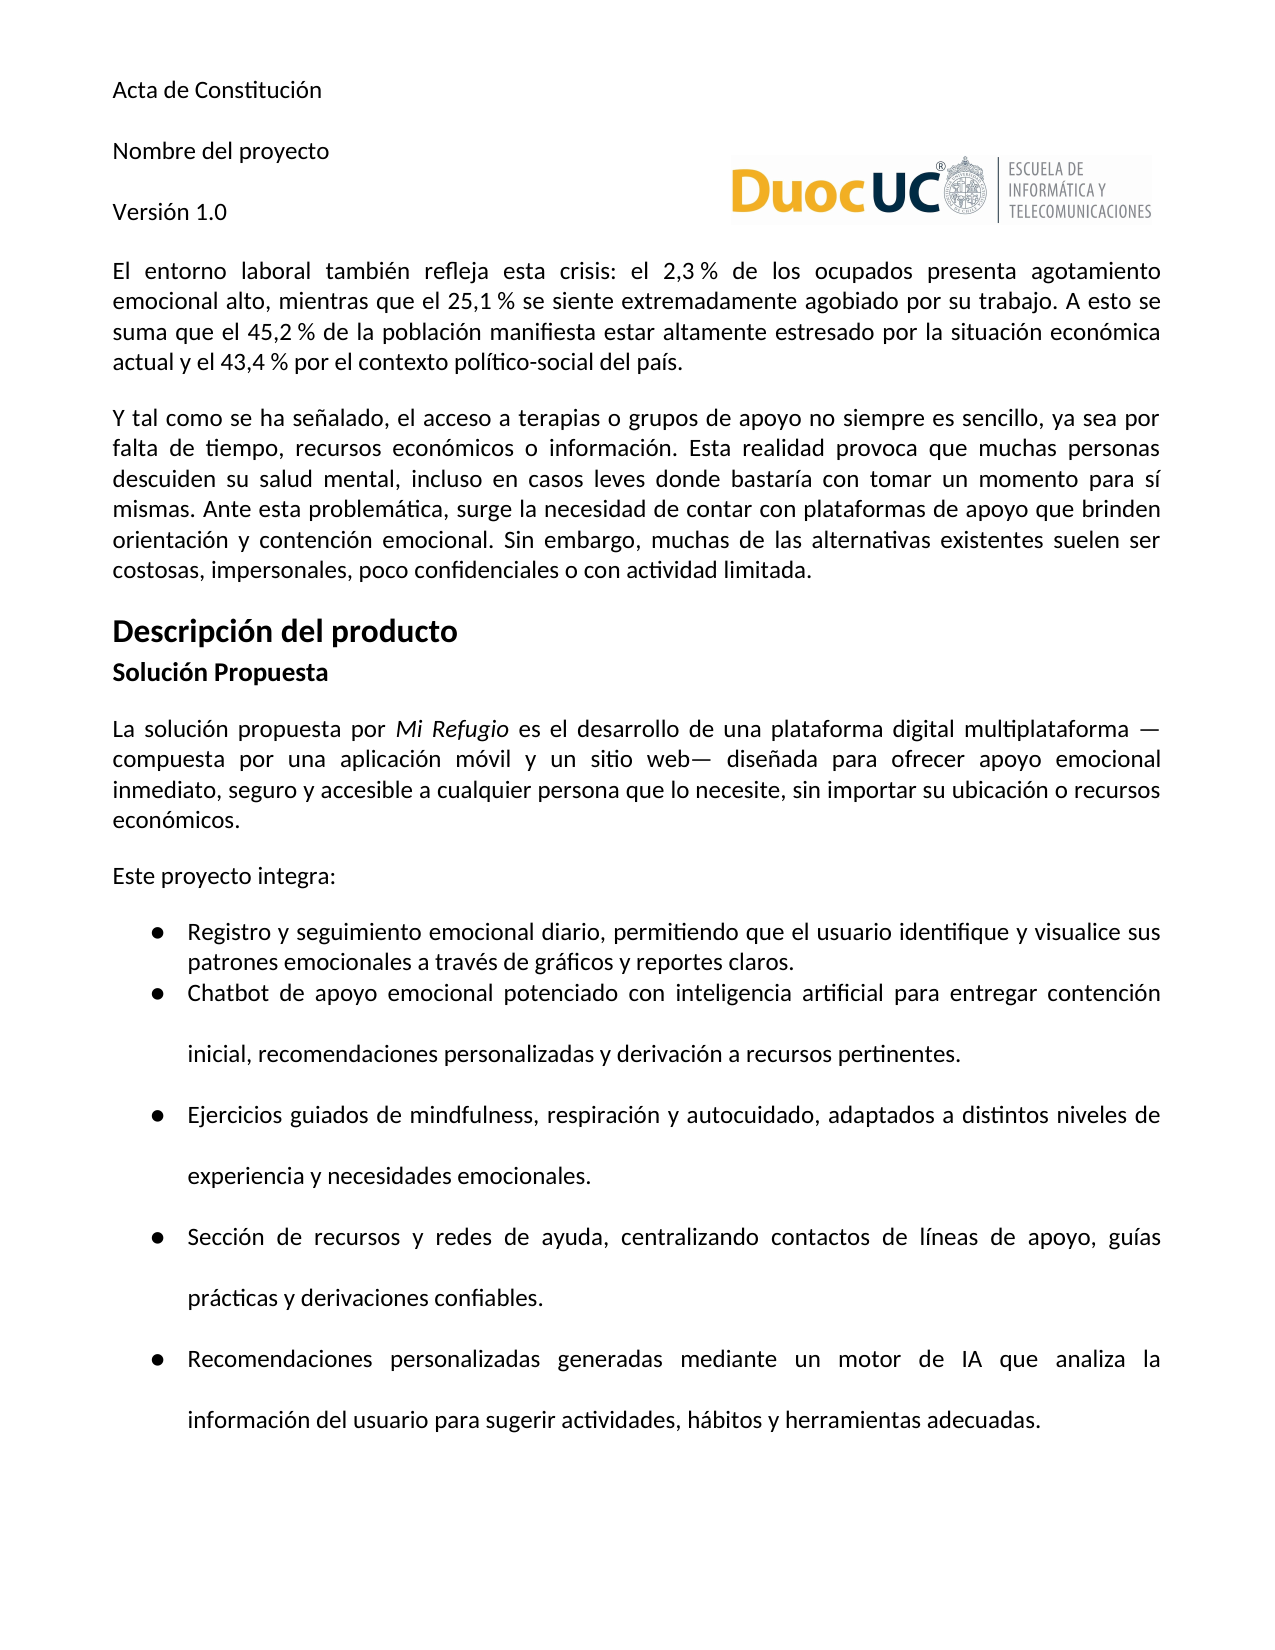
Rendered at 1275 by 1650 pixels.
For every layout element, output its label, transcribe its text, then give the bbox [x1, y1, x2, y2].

list Recomendaciones personalizadas generadas mediante un motor de IA que analiza la información del usuario para sugerir actividades, hábitos y herramientas adecuadas. [150, 1343, 1162, 1434]
list Ejercicios guiados de mindfulness, respiración y autocuidado, adaptados a distintos niveles de experiencia y necesidades emocionales. [150, 1099, 1162, 1190]
text Y tal como se ha señalado, el acceso a terapias o grupos de apoyo no siempre es sencillo, ya sea por falta de tiempo, recursos económicos o información. Esta realidad provoca que muchas personas descuiden su salud mental, incluso en casos leves donde bastaría con tomar un momento para sí mismas. Ante esta problemática, surge la necesidad de contar con plataformas de apoyo que brinden orientación y contención emocional. Sin embargo, muchas de las alternativas existentes suelen ser costosas, impersonales, poco confidenciales o con actividad limitada. [112, 402, 1162, 585]
text Este proyecto integra: [112, 860, 1162, 891]
text La solución propuesta por Mi Refugio es el desarrollo de una plataforma digital multiplataforma —compuesta por una aplicación móvil y un sitio web— diseñada para ofrecer apoyo emocional inmediato, seguro y accesible a cualquier persona que lo necesite, sin importar su ubicación o recursos económicos. [112, 713, 1162, 835]
list Registro y seguimiento emocional diario, permitiendo que el usuario identifique y visualice sus patrones emocionales a través de gráficos y reportes claros. [150, 916, 1162, 977]
picture [731, 155, 1152, 225]
text El entorno laboral también refleja esta crisis: el 2,3 % de los ocupados presenta agotamiento emocional alto, mientras que el 25,1 % se siente extremadamente agobiado por su trabajo. A esto se suma que el 45,2 % de la población manifiesta estar altamente estresado por la situación económica actual y el 43,4 % por el contexto político-social del país. [112, 255, 1162, 377]
subtitle Descripción del producto [112, 610, 1162, 651]
subtitle Solución Propuesta [112, 655, 1162, 688]
list Chatbot de apoyo emocional potenciado con inteligencia artificial para entregar contención inicial, recomendaciones personalizadas y derivación a recursos pertinentes. [150, 977, 1162, 1068]
list Sección de recursos y redes de ayuda, centralizando contactos de líneas de apoyo, guías prácticas y derivaciones confiables. [150, 1221, 1162, 1312]
